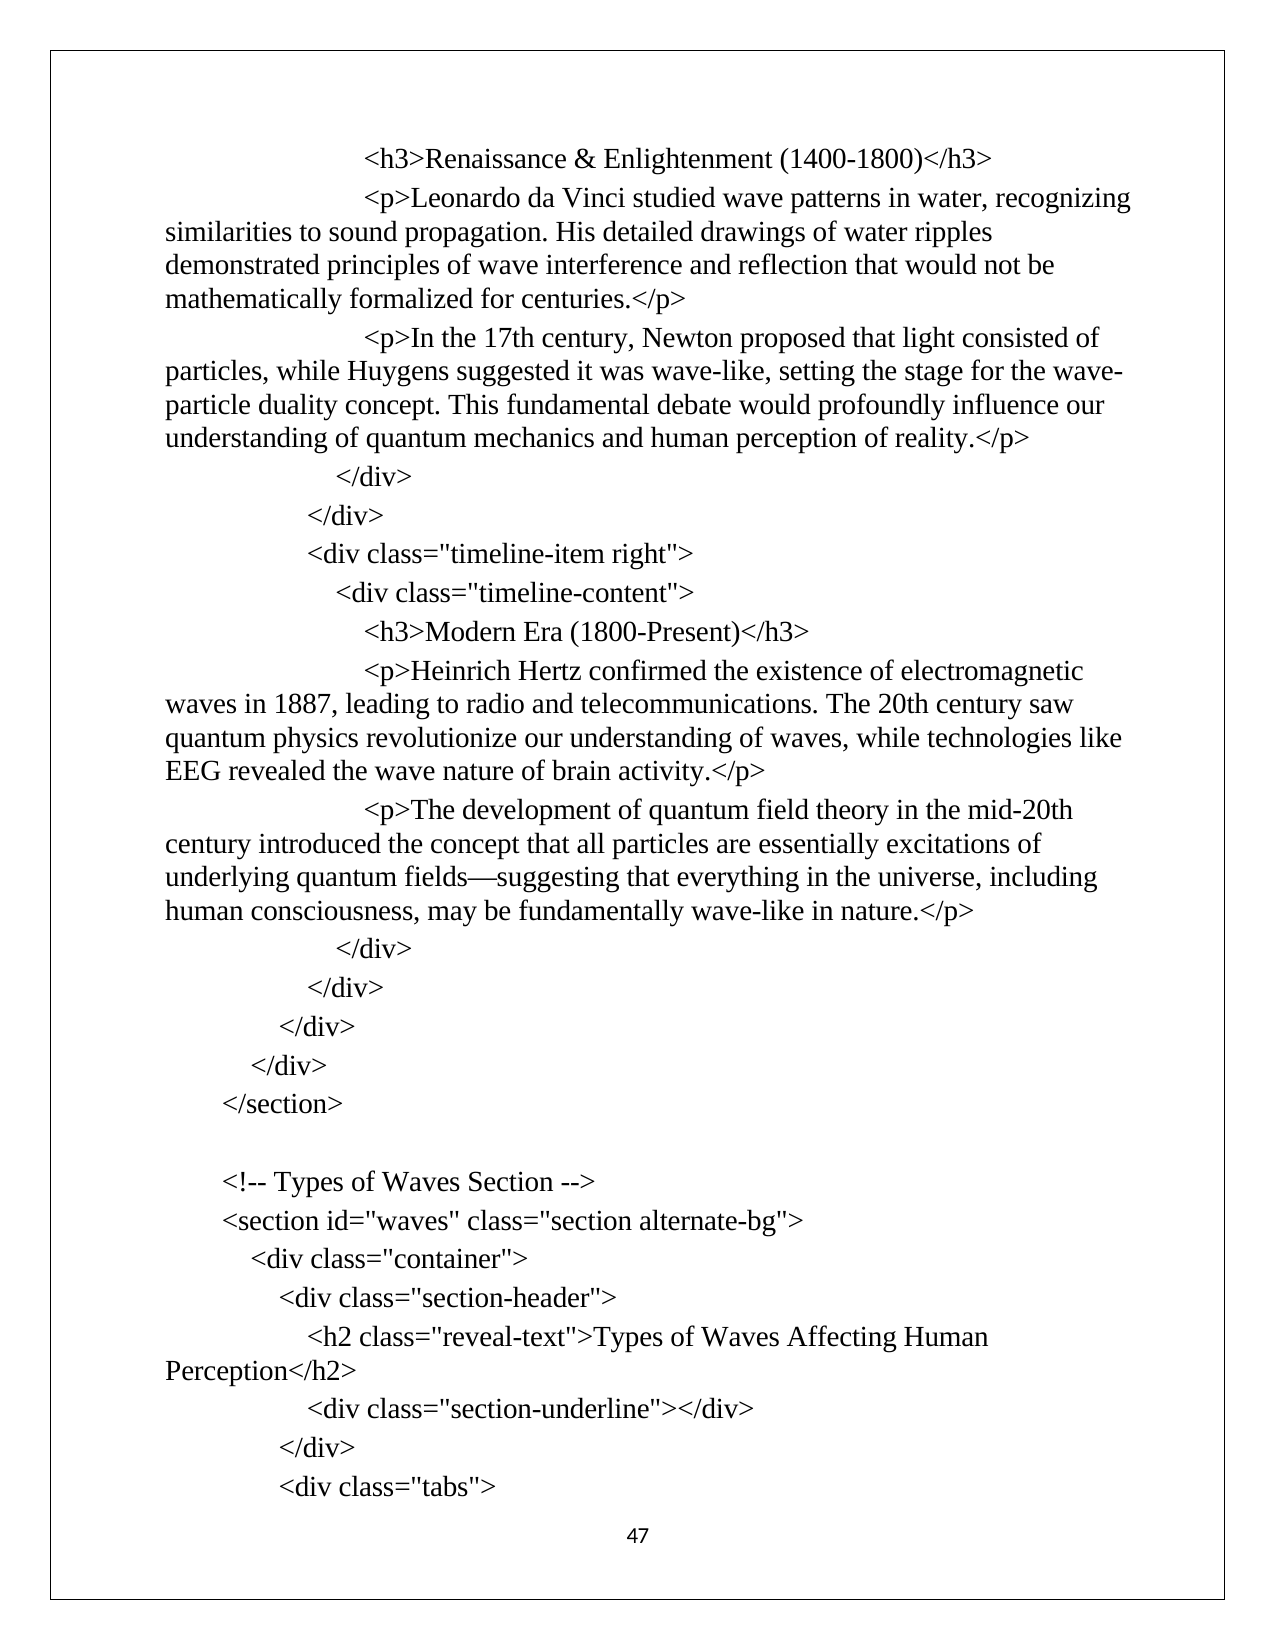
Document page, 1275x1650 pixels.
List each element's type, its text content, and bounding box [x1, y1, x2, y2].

text </section> [165, 1087, 1142, 1120]
text <section id="waves" class="section alternate-bg"> [165, 1203, 1142, 1236]
text </div> [165, 1009, 1142, 1043]
text <p>Leonardo da Vinci studied wave patterns in water, recognizing similarities to sound propagation. His detailed drawings of water ripples demonstrated principles of wave interference and reflection that would not be mathematically formalized for centuries.</p> [165, 180, 1142, 314]
text </div> [165, 459, 1142, 493]
text <p>The development of quantum field theory in the mid-20th century introduced the concept that all particles are essentially excitations of underlying quantum fields—suggesting that everything in the universe, including human consciousness, may be fundamentally wave-like in nature.</p> [165, 792, 1142, 926]
text </div> [165, 1430, 1142, 1464]
text <h3>Renaissance & Enlightenment (1400-1800)</h3> [165, 142, 1142, 175]
text <h2 class="reveal-text">Types of Waves Affecting Human Perception</h2> [165, 1319, 1142, 1386]
text </div> [165, 970, 1142, 1004]
text <div class="tabs"> [165, 1469, 1142, 1502]
text <p>In the 17th century, Newton proposed that light consisted of particles, while Huygens suggested it was wave-like, setting the stage for the wave-particle duality concept. This fundamental debate would profoundly influence our understanding of quantum mechanics and human perception of reality.</p> [165, 320, 1142, 454]
text </div> [165, 932, 1142, 965]
text <p>Heinrich Hertz confirmed the existence of electromagnetic waves in 1887, leading to radio and telecommunications. The 20th century saw quantum physics revolutionize our understanding of waves, while technologies like EEG revealed the wave nature of brain activity.</p> [165, 653, 1142, 787]
text <div class="timeline-content"> [165, 575, 1142, 609]
text </div> [165, 498, 1142, 531]
text <div class="timeline-item right"> [165, 537, 1142, 570]
text <h3>Modern Era (1800-Present)</h3> [165, 614, 1142, 648]
text <!-- Types of Waves Section --> [165, 1164, 1142, 1198]
text <div class="section-header"> [165, 1280, 1142, 1314]
text <div class="container"> [165, 1242, 1142, 1275]
text </div> [165, 1048, 1142, 1081]
text <div class="section-underline"></div> [165, 1391, 1142, 1425]
